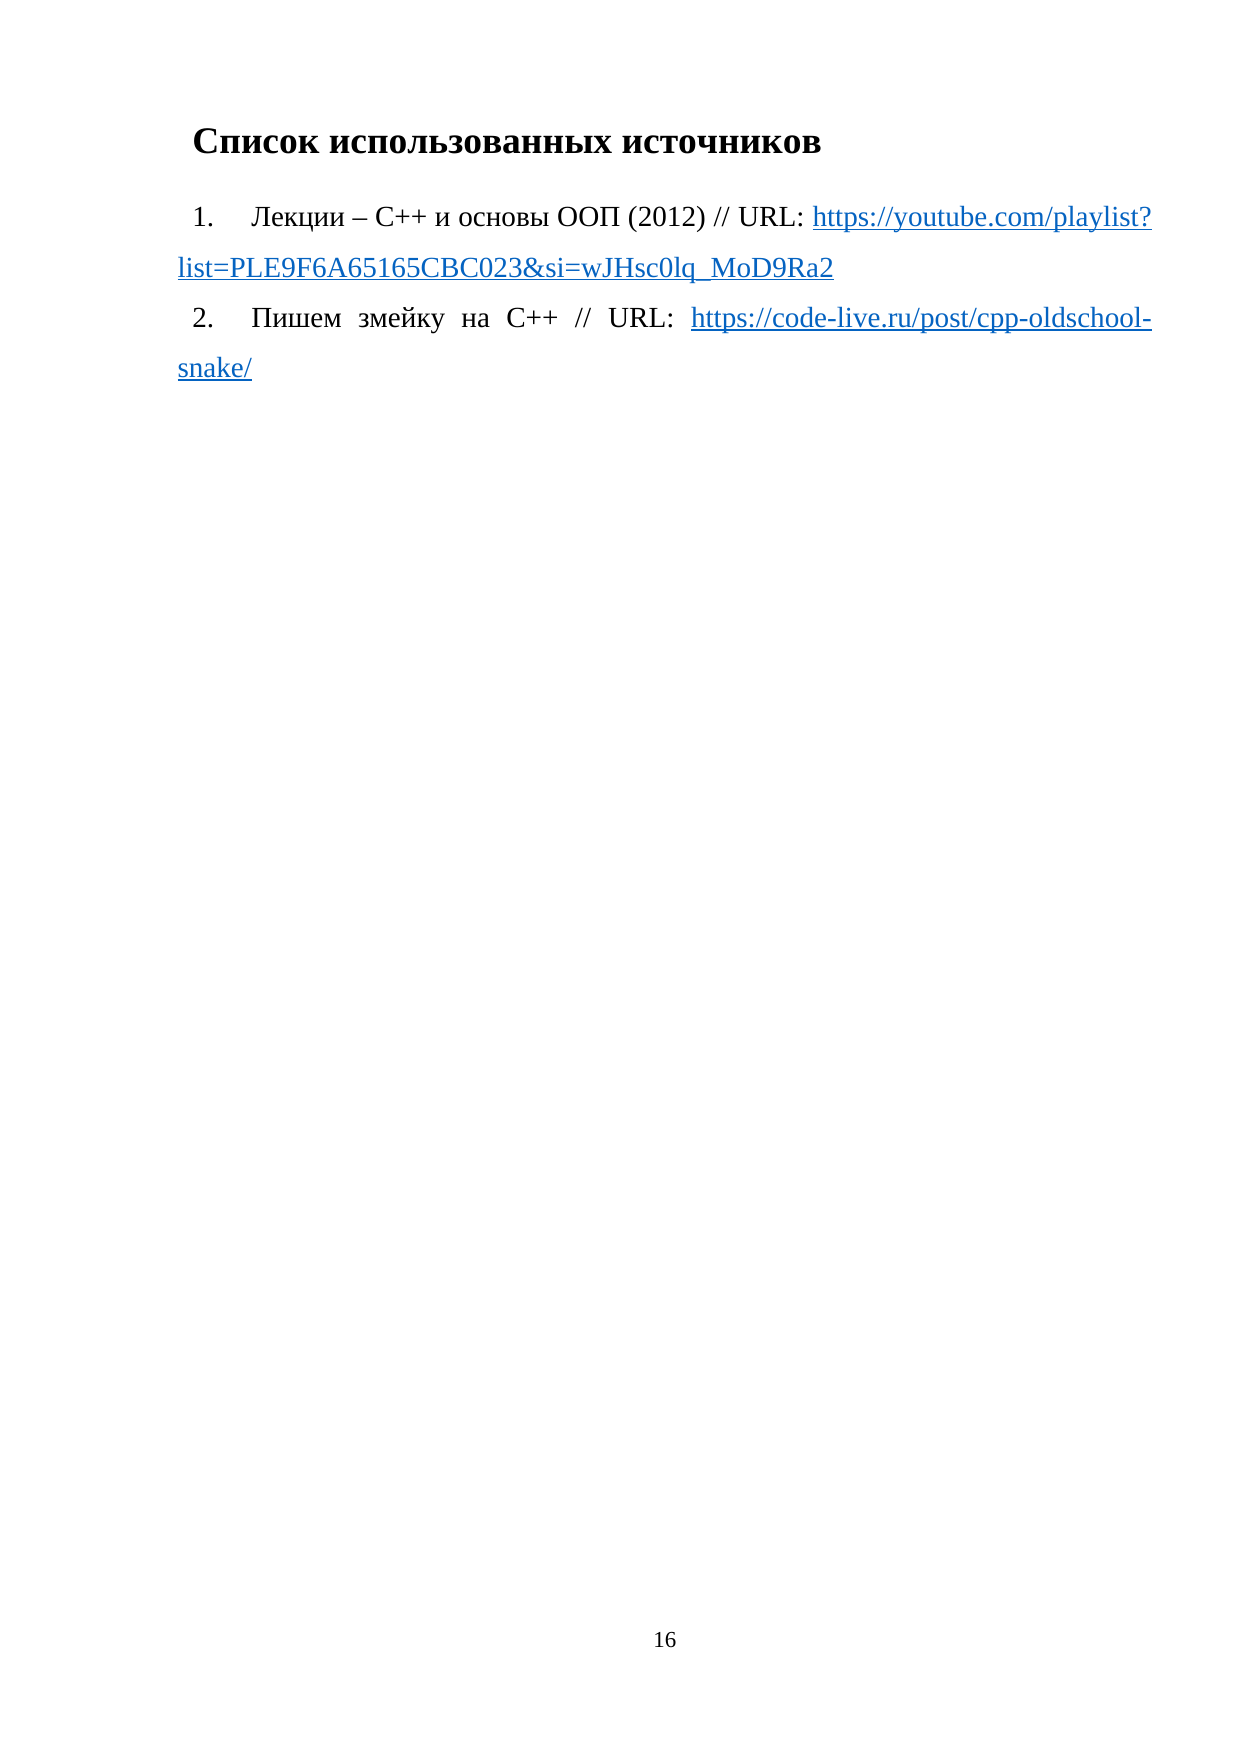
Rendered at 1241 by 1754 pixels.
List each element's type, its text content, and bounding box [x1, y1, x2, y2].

list Лекции – С++ и основы ООП (2012) // URL: https://youtube.com/playlist?list=PLE9F6A65165CBC023&si=wJHsc0lq_MoD9Ra2 [177, 199, 1152, 283]
list Пишем змейку на С++ // URL: https://code-live.ru/post/cpp-oldschool-snake/ [177, 300, 1152, 384]
text Список использованных источников [177, 118, 1152, 161]
